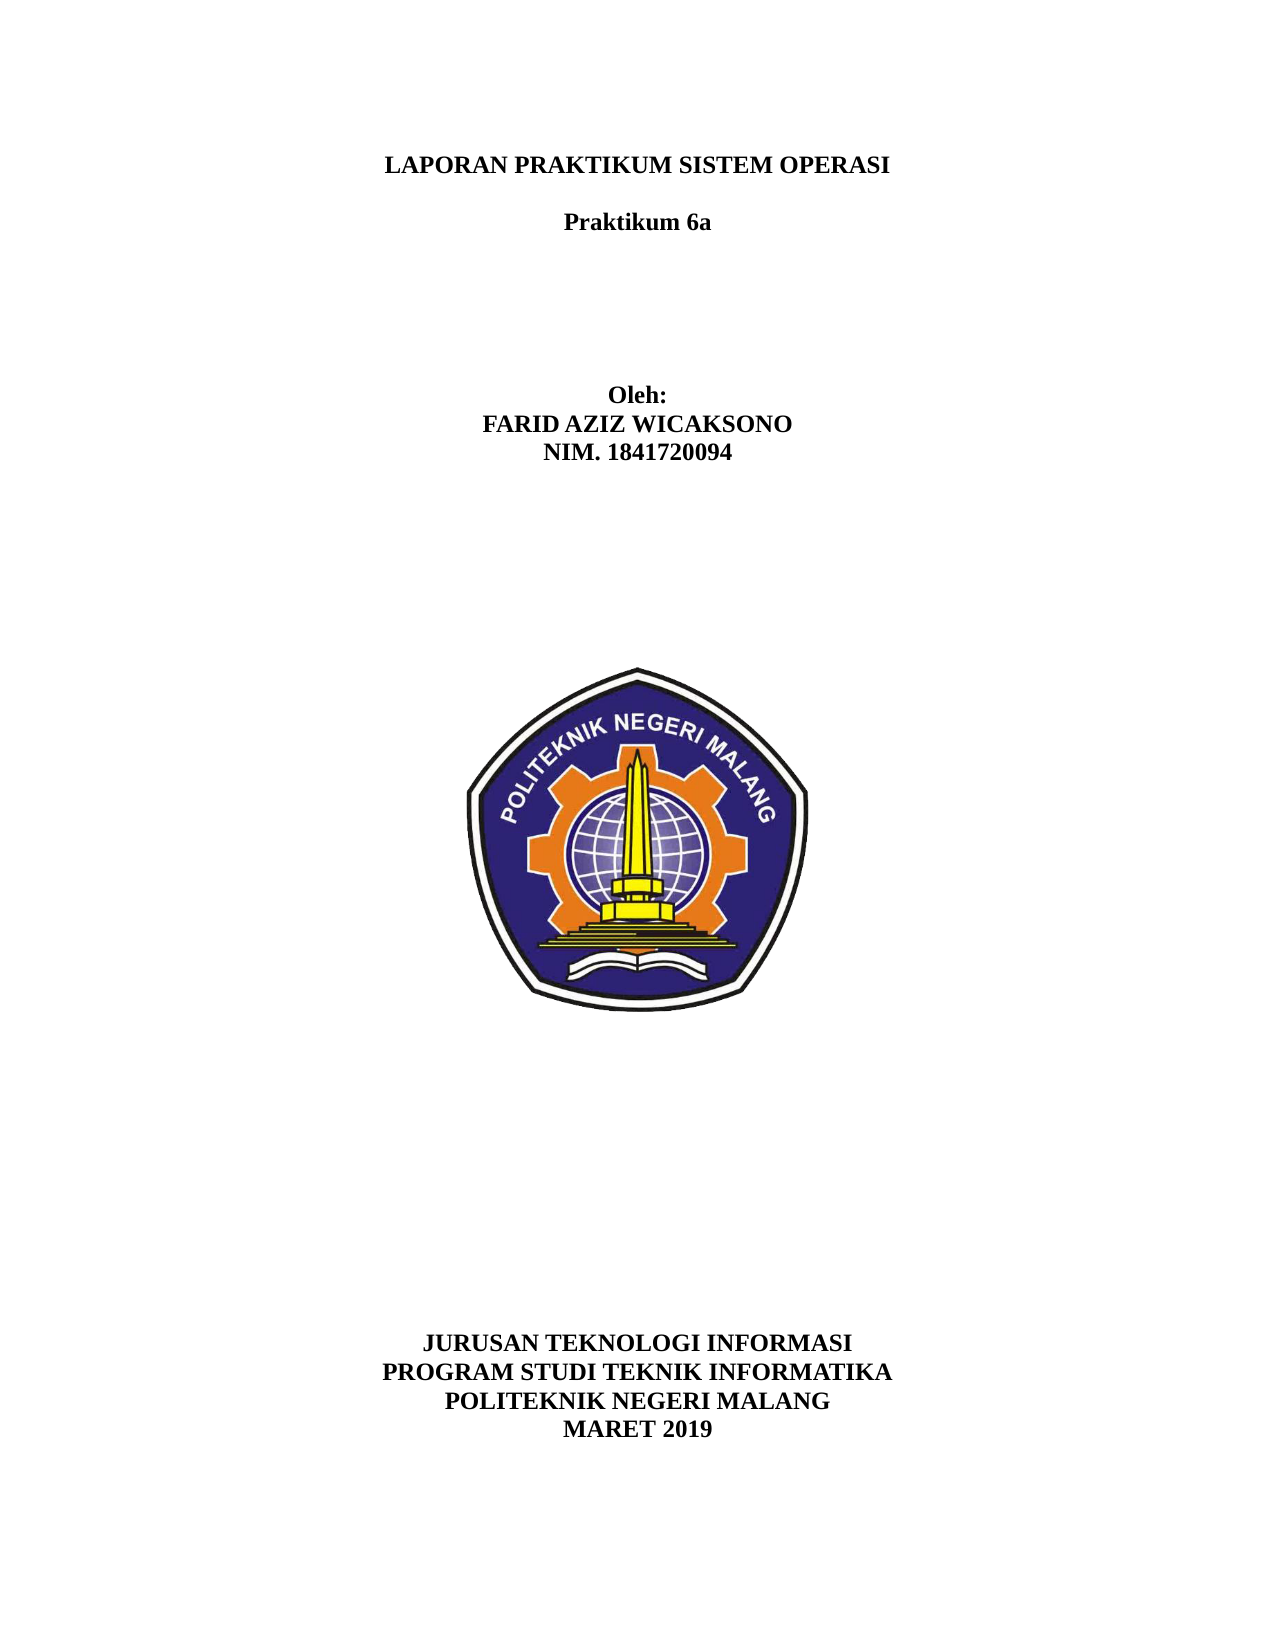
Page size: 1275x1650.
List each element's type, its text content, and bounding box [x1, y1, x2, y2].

text Oleh: [150, 380, 1125, 409]
text JURUSAN TEKNOLOGI INFORMASI [150, 1328, 1125, 1357]
text NIM. 1841720094 [150, 437, 1125, 466]
text MARET 2019 [150, 1414, 1125, 1443]
picture [466, 667, 809, 1012]
text PROGRAM STUDI TEKNIK INFORMATIKA [150, 1357, 1125, 1386]
text LAPORAN PRAKTIKUM SISTEM OPERASI [150, 150, 1125, 179]
text POLITEKNIK NEGERI MALANG [150, 1386, 1125, 1414]
text FARID AZIZ WICAKSONO [150, 409, 1125, 437]
text Praktikum 6a [150, 207, 1125, 236]
